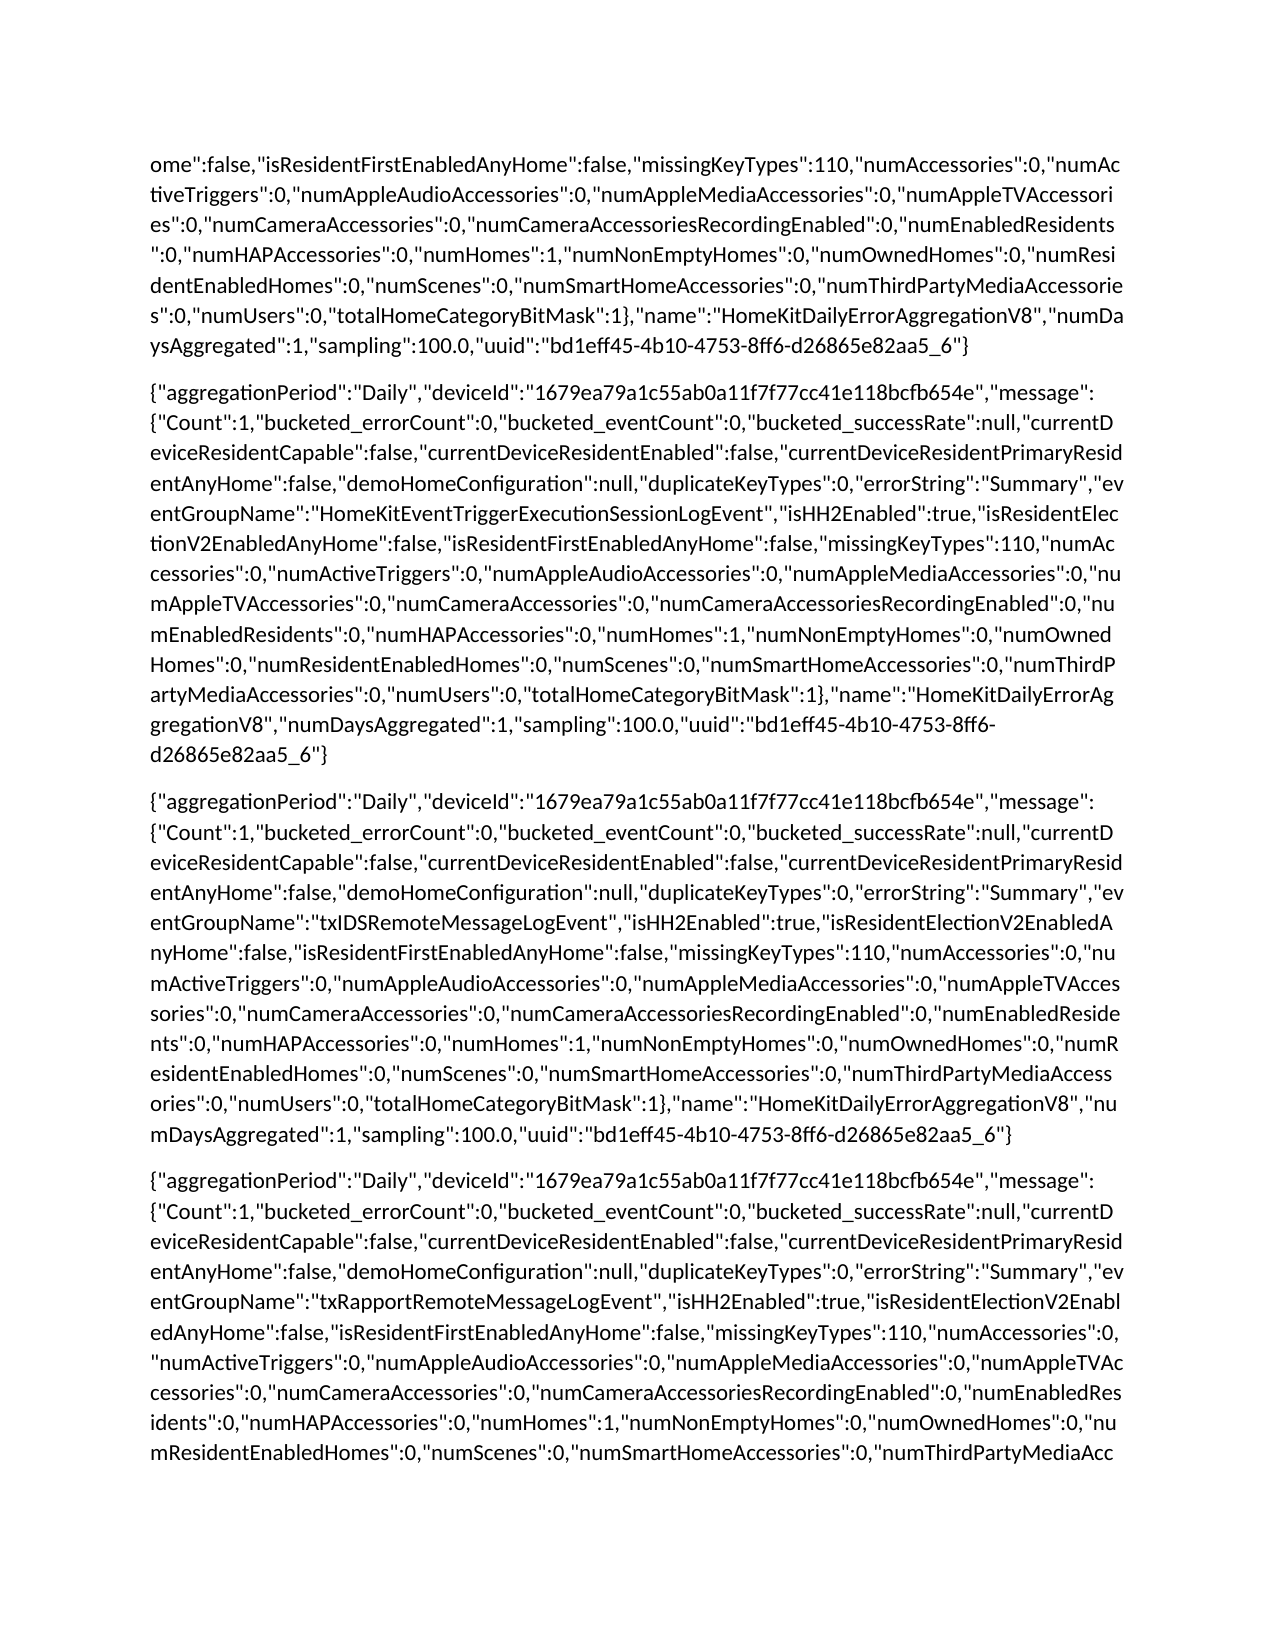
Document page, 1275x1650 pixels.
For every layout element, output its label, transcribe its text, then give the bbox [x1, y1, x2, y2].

text {"aggregationPeriod":"Daily","deviceId":"1679ea79a1c55ab0a11f7f77cc41e118bcfb654e","message":{"Count":1,"bucketed_errorCount":0,"bucketed_eventCount":0,"bucketed_successRate":null,"currentDeviceResidentCapable":false,"currentDeviceResidentEnabled":false,"currentDeviceResidentPrimaryResidentAnyHome":false,"demoHomeConfiguration":null,"duplicateKeyTypes":0,"errorString":"Summary","eventGroupName":"HomeKitEventTriggerExecutionSessionLogEvent","isHH2Enabled":true,"isResidentElectionV2EnabledAnyHome":false,"isResidentFirstEnabledAnyHome":false,"missingKeyTypes":110,"numAccessories":0,"numActiveTriggers":0,"numAppleAudioAccessories":0,"numAppleMediaAccessories":0,"numAppleTVAccessories":0,"numCameraAccessories":0,"numCameraAccessoriesRecordingEnabled":0,"numEnabledResidents":0,"numHAPAccessories":0,"numHomes":1,"numNonEmptyHomes":0,"numOwnedHomes":0,"numResidentEnabledHomes":0,"numScenes":0,"numSmartHomeAccessories":0,"numThirdPartyMediaAccessories":0,"numUsers":0,"totalHomeCategoryBitMask":1},"name":"HomeKitDailyErrorAggregationV8","numDaysAggregated":1,"sampling":100.0,"uuid":"bd1eff45-4b10-4753-8ff6-d26865e82aa5_6"} [150, 378, 1125, 769]
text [150, 150, 1125, 359]
text {"aggregationPeriod":"Daily","deviceId":"1679ea79a1c55ab0a11f7f77cc41e118bcfb654e","message":{"Count":1,"bucketed_errorCount":0,"bucketed_eventCount":0,"bucketed_successRate":null,"currentDeviceResidentCapable":false,"currentDeviceResidentEnabled":false,"currentDeviceResidentPrimaryResidentAnyHome":false,"demoHomeConfiguration":null,"duplicateKeyTypes":0,"errorString":"Summary","eventGroupName":"txIDSRemoteMessageLogEvent","isHH2Enabled":true,"isResidentElectionV2EnabledAnyHome":false,"isResidentFirstEnabledAnyHome":false,"missingKeyTypes":110,"numAccessories":0,"numActiveTriggers":0,"numAppleAudioAccessories":0,"numAppleMediaAccessories":0,"numAppleTVAccessories":0,"numCameraAccessories":0,"numCameraAccessoriesRecordingEnabled":0,"numEnabledResidents":0,"numHAPAccessories":0,"numHomes":1,"numNonEmptyHomes":0,"numOwnedHomes":0,"numResidentEnabledHomes":0,"numScenes":0,"numSmartHomeAccessories":0,"numThirdPartyMediaAccessories":0,"numUsers":0,"totalHomeCategoryBitMask":1},"name":"HomeKitDailyErrorAggregationV8","numDaysAggregated":1,"sampling":100.0,"uuid":"bd1eff45-4b10-4753-8ff6-d26865e82aa5_6"} [150, 787, 1125, 1148]
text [150, 1167, 1125, 1467]
